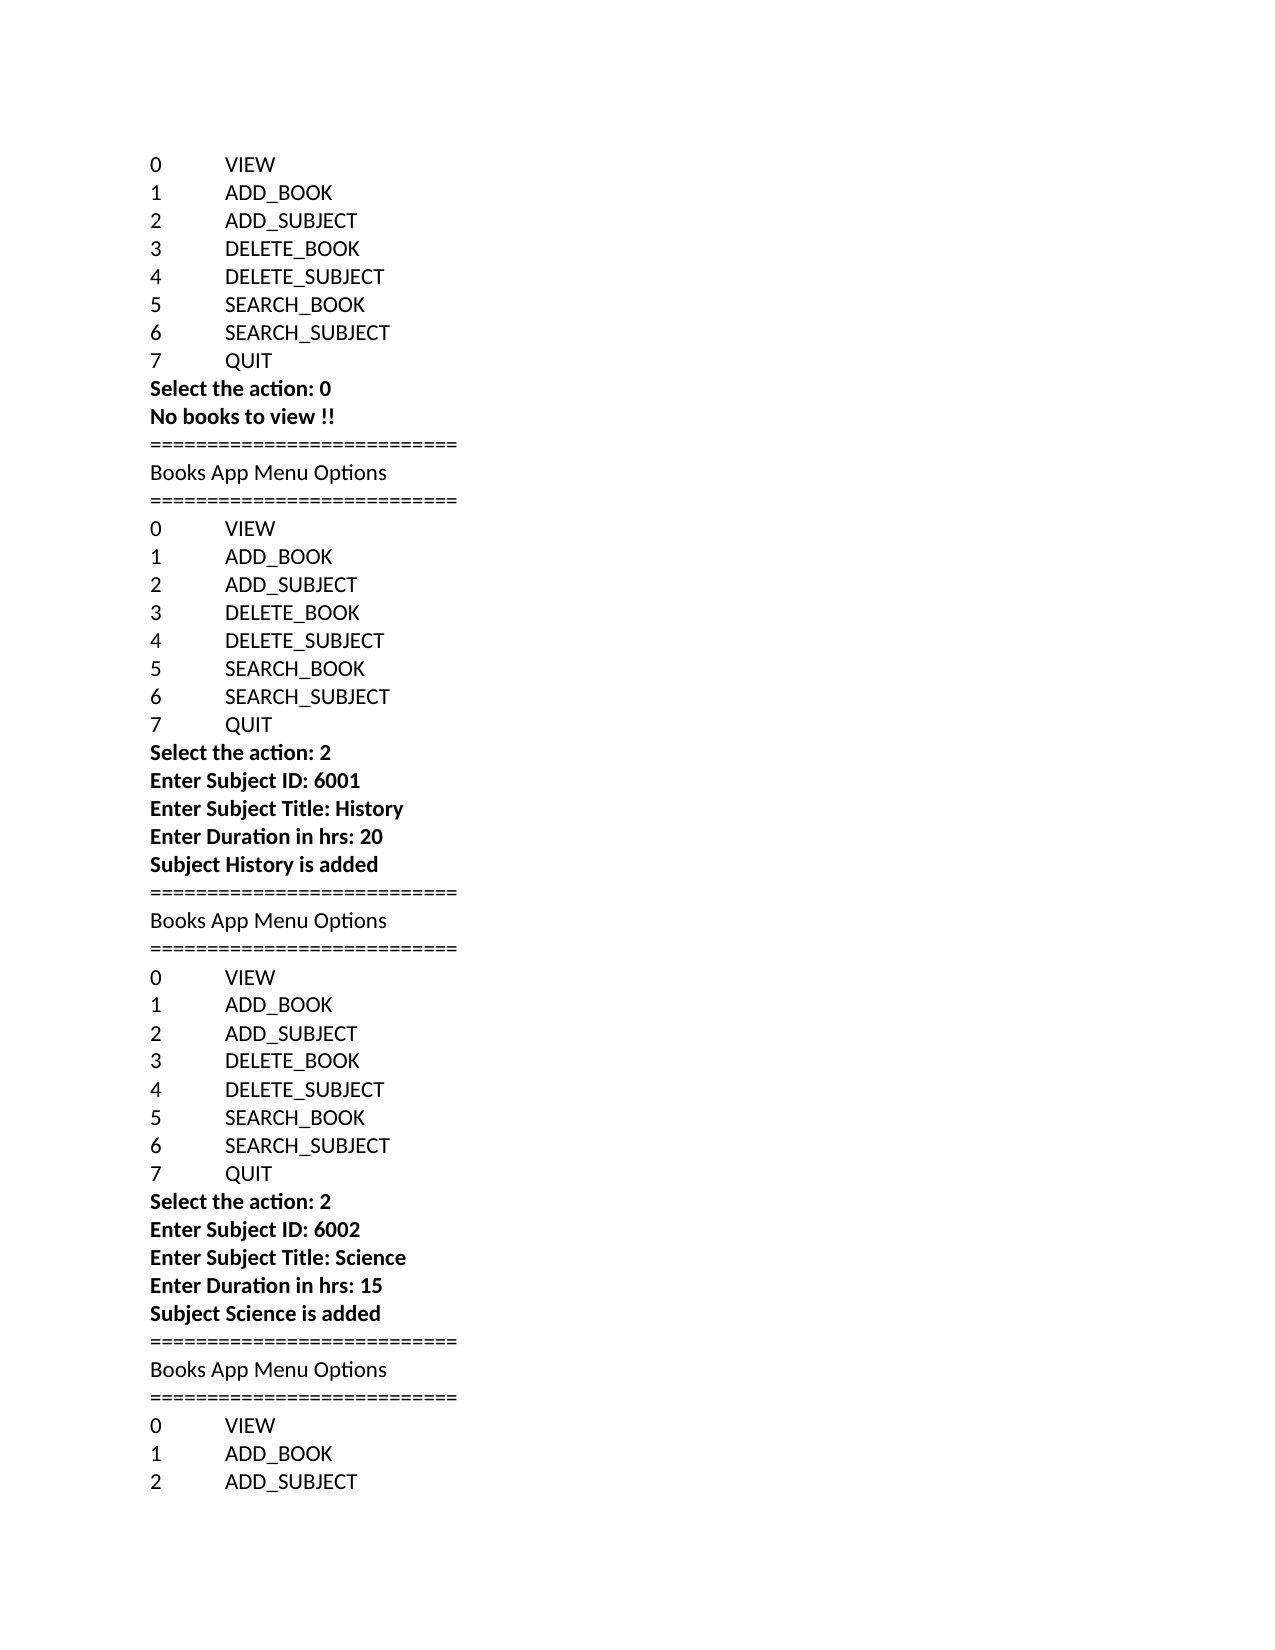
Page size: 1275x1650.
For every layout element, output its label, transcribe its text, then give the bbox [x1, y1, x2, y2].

text Enter Subject ID: 6001 [150, 766, 1125, 794]
text 0 VIEW [150, 963, 1125, 991]
text 6 SEARCH_SUBJECT [150, 1131, 1125, 1159]
text No books to view !! [150, 402, 1125, 430]
text 5 SEARCH_BOOK [150, 1103, 1125, 1131]
text 1 ADD_BOOK [150, 542, 1125, 570]
text Subject Science is added [150, 1299, 1125, 1327]
text Subject History is added [150, 851, 1125, 878]
text 1 ADD_BOOK [150, 178, 1125, 206]
text =========================== [150, 486, 1125, 514]
text 3 DELETE_BOOK [150, 598, 1125, 626]
text 0 VIEW [150, 514, 1125, 542]
text Enter Subject ID: 6002 [150, 1215, 1125, 1243]
text Select the action: 0 [150, 374, 1125, 402]
text 7 QUIT [150, 710, 1125, 738]
text 4 DELETE_SUBJECT [150, 626, 1125, 654]
text 2 ADD_SUBJECT [150, 1467, 1125, 1495]
text 0 VIEW [150, 1411, 1125, 1439]
text 2 ADD_SUBJECT [150, 1019, 1125, 1047]
text 6 SEARCH_SUBJECT [150, 318, 1125, 346]
text 2 ADD_SUBJECT [150, 570, 1125, 598]
text 5 SEARCH_BOOK [150, 290, 1125, 318]
text 2 ADD_SUBJECT [150, 206, 1125, 234]
text 1 ADD_BOOK [150, 1439, 1125, 1467]
text =========================== [150, 934, 1125, 963]
text 3 DELETE_BOOK [150, 1047, 1125, 1075]
text =========================== [150, 430, 1125, 458]
text Select the action: 2 [150, 1187, 1125, 1215]
text 1 ADD_BOOK [150, 991, 1125, 1019]
text Enter Duration in hrs: 20 [150, 822, 1125, 851]
text =========================== [150, 1383, 1125, 1411]
text Enter Subject Title: Science [150, 1243, 1125, 1271]
text =========================== [150, 1327, 1125, 1355]
text Enter Duration in hrs: 15 [150, 1271, 1125, 1299]
text Books App Menu Options [150, 1355, 1125, 1383]
text Select the action: 2 [150, 738, 1125, 766]
text 5 SEARCH_BOOK [150, 654, 1125, 682]
text 7 QUIT [150, 346, 1125, 374]
text 4 DELETE_SUBJECT [150, 262, 1125, 290]
text 7 QUIT [150, 1159, 1125, 1187]
text Books App Menu Options [150, 907, 1125, 934]
text Enter Subject Title: History [150, 794, 1125, 822]
text 3 DELETE_BOOK [150, 234, 1125, 262]
text 6 SEARCH_SUBJECT [150, 682, 1125, 710]
text 4 DELETE_SUBJECT [150, 1075, 1125, 1103]
text Books App Menu Options [150, 458, 1125, 486]
text 0 VIEW [150, 150, 1125, 178]
text =========================== [150, 878, 1125, 907]
